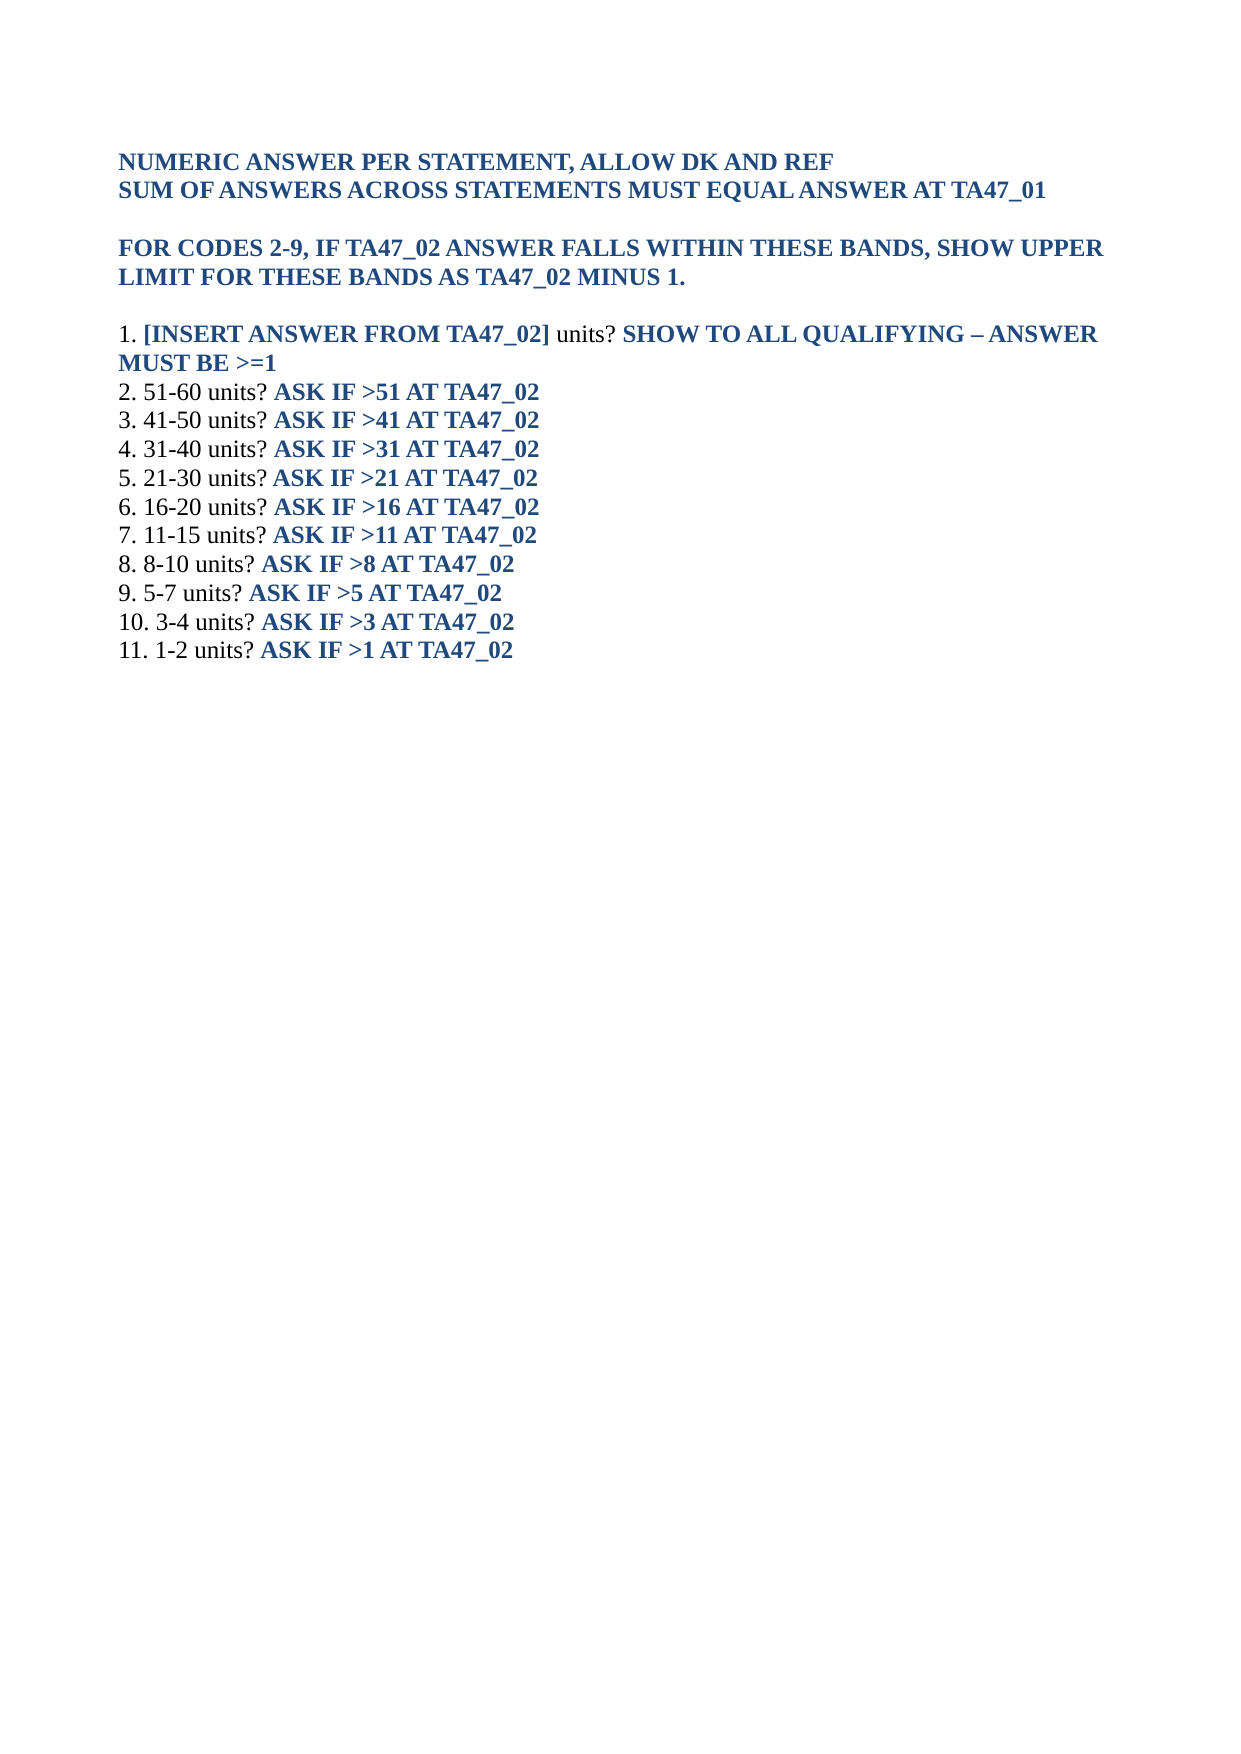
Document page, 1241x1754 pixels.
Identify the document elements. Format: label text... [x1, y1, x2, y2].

text 8. 8-10 units? ASK IF >8 AT TA47_02 [118, 549, 1122, 578]
text FOR CODES 2-9, IF TA47_02 ANSWER FALLS WITHIN THESE BANDS, SHOW UPPER LIMIT FOR THESE BANDS AS TA47_02 MINUS 1. [118, 233, 1122, 291]
text NUMERIC ANSWER PER STATEMENT, ALLOW DK AND REF [118, 147, 1122, 176]
text 6. 16-20 units? ASK IF >16 AT TA47_02 [118, 492, 1122, 521]
text 2. 51-60 units? ASK IF >51 AT TA47_02 [118, 377, 1122, 406]
text 10. 3-4 units? ASK IF >3 AT TA47_02 [118, 607, 1122, 636]
text 5. 21-30 units? ASK IF >21 AT TA47_02 [118, 463, 1122, 492]
text 4. 31-40 units? ASK IF >31 AT TA47_02 [118, 434, 1122, 463]
text SUM OF ANSWERS ACROSS STATEMENTS MUST EQUAL ANSWER AT TA47_01 [118, 176, 1122, 204]
text 9. 5-7 units? ASK IF >5 AT TA47_02 [118, 578, 1122, 607]
text 11. 1-2 units? ASK IF >1 AT TA47_02 [118, 636, 1122, 664]
text 1. [INSERT ANSWER FROM TA47_02] units? SHOW TO ALL QUALIFYING – ANSWER MUST BE >=1 [118, 319, 1122, 377]
text 3. 41-50 units? ASK IF >41 AT TA47_02 [118, 406, 1122, 434]
text 7. 11-15 units? ASK IF >11 AT TA47_02 [118, 521, 1122, 549]
